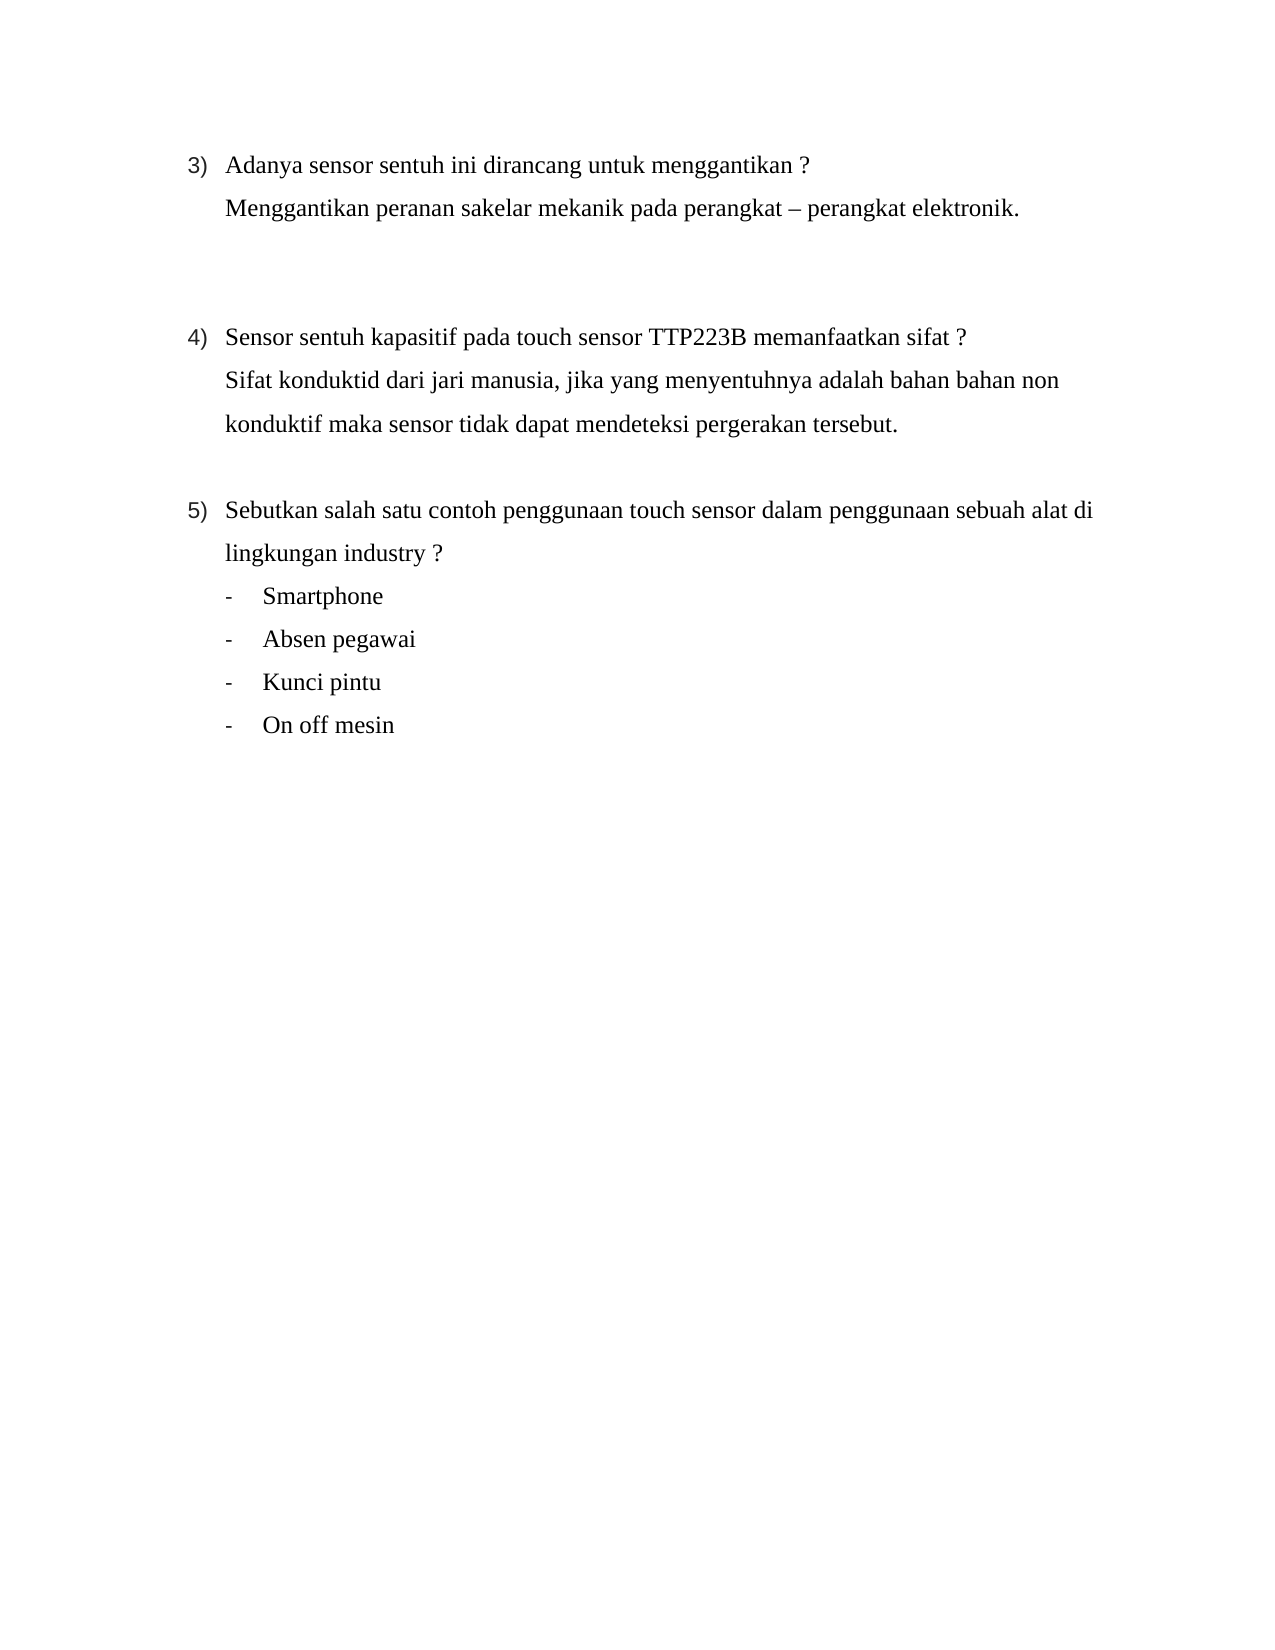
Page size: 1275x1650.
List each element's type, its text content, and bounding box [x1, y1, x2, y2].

list Menggantikan peranan sakelar mekanik pada perangkat – perangkat elektronik. [225, 193, 1125, 222]
list Smartphone [225, 581, 1125, 610]
list Kunci pintu [225, 667, 1125, 696]
list Sensor sentuh kapasitif pada touch sensor TTP223B memanfaatkan sifat ? [187, 322, 1125, 351]
list Sebutkan salah satu contoh penggunaan touch sensor dalam penggunaan sebuah alat di lingkungan industry ? [187, 495, 1125, 567]
list Sifat konduktid dari jari manusia, jika yang menyentuhnya adalah bahan bahan non konduktif maka sensor tidak dapat mendeteksi pergerakan tersebut. [225, 366, 1125, 437]
list Adanya sensor sentuh ini dirancang untuk menggantikan ? [187, 150, 1125, 179]
list On off mesin [225, 711, 1125, 739]
list Absen pegawai [225, 624, 1125, 653]
